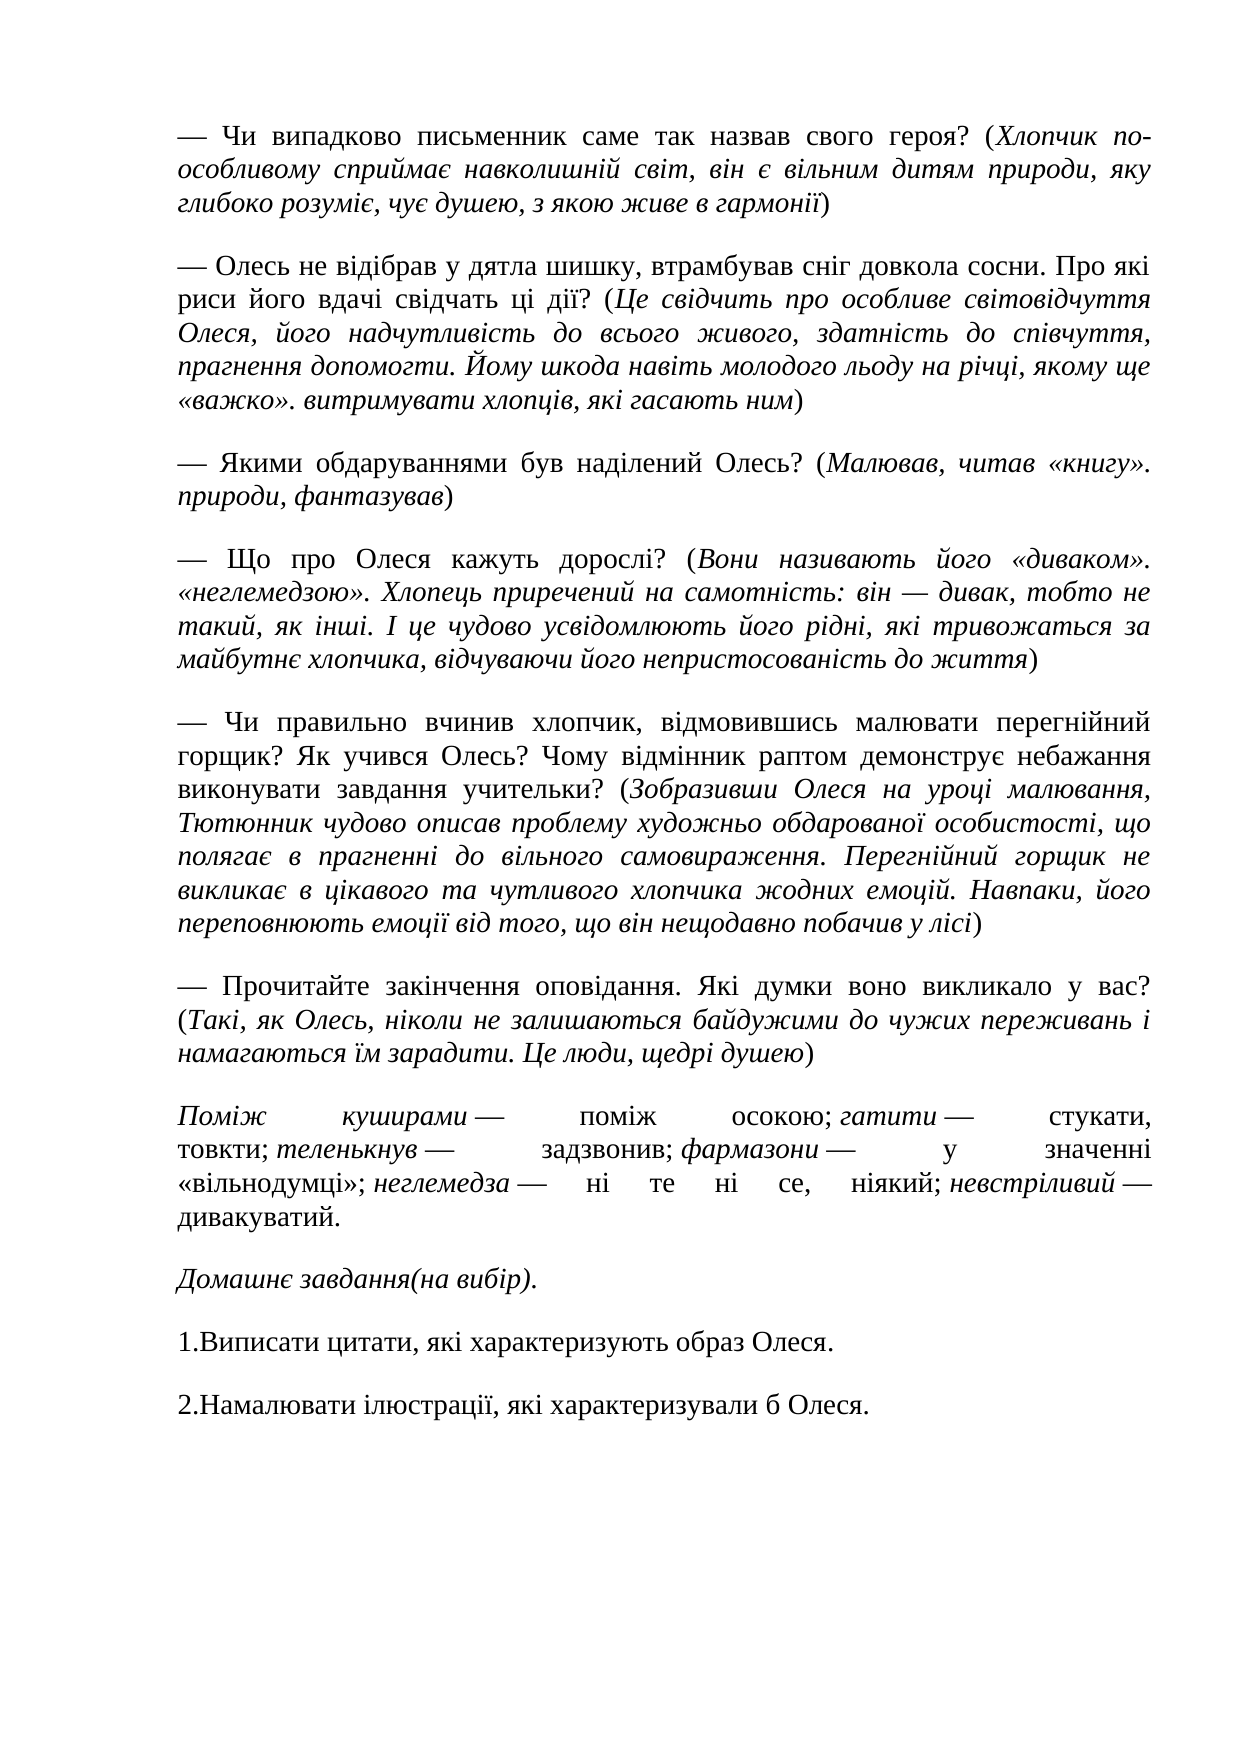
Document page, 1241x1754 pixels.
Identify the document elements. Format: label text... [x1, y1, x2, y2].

text — Олесь не відібрав у дятла шишку, втрамбував сніг довкола сосни. Про які риси його вдачі свідчать ці дії? (Це свідчить про особливе світовідчуття Олеся, його надчутливість до всього живого, здатність до співчуття, прагнення допомогти. Йому шкода навіть молодого льоду на річці, якому ще «важко». витримувати хлопців, які гасають ним) [177, 248, 1152, 416]
text — Якими обдаруваннями був наділений Олесь? (Малював, читав «книгу». природи, фантазував) [177, 445, 1152, 512]
text — Прочитайте закінчення оповідання. Які думки воно викликало у вас? (Такі, як Олесь, ніколи не залишаються байдужими до чужих переживань і намагаються їм зарадити. Це люди, щедрі душею) [177, 968, 1152, 1069]
text 2.Намалювати ілюстрації, які характеризували б Олеся. [177, 1387, 1152, 1420]
text Домашнє завдання(на вибір). [177, 1261, 1152, 1295]
text — Чи правильно вчинив хлопчик, відмовившись малювати перегнійний горщик? Як учився Олесь? Чому відмінник раптом демонструє небажання виконувати завдання учительки? (Зобразивши Олеся на уроці малювання, Тютюнник чудово описав проблему художньо обдарованої особистості, що полягає в прагненні до вільного самовираження. Перегнійний горщик не викликає в цікавого та чутливого хлопчика жодних емоцій. Навпаки, його переповнюють емоції від того, що він нещодавно побачив у лісі) [177, 704, 1152, 939]
text Поміж куширами — поміж осокою; гатити — стукати, товкти; теленькнув — задзвонив; фармазони — у значенні «вільнодумці»; неглемедза — ні те ні се, ніякий; невстріливий — дивакуватий. [177, 1098, 1152, 1232]
text — Чи випадково письменник саме так назвав свого героя? (Хлопчик по-особливому сприймає навколишній світ, він є вільним дитям природи, яку глибоко розуміє, чує душею, з якою живе в гармонії) [177, 118, 1152, 219]
text 1.Виписати цитати, які характеризують образ Олеся. [177, 1324, 1152, 1358]
text — Що про Олеся кажуть дорослі? (Вони називають його «диваком». «неглемедзою». Хлопець приречений на самотність: він — дивак, тобто не такий, як інші. І це чудово усвідомлюють його рідні, які тривожаться за майбутнє хлопчика, відчуваючи його непристосованість до життя) [177, 541, 1152, 675]
